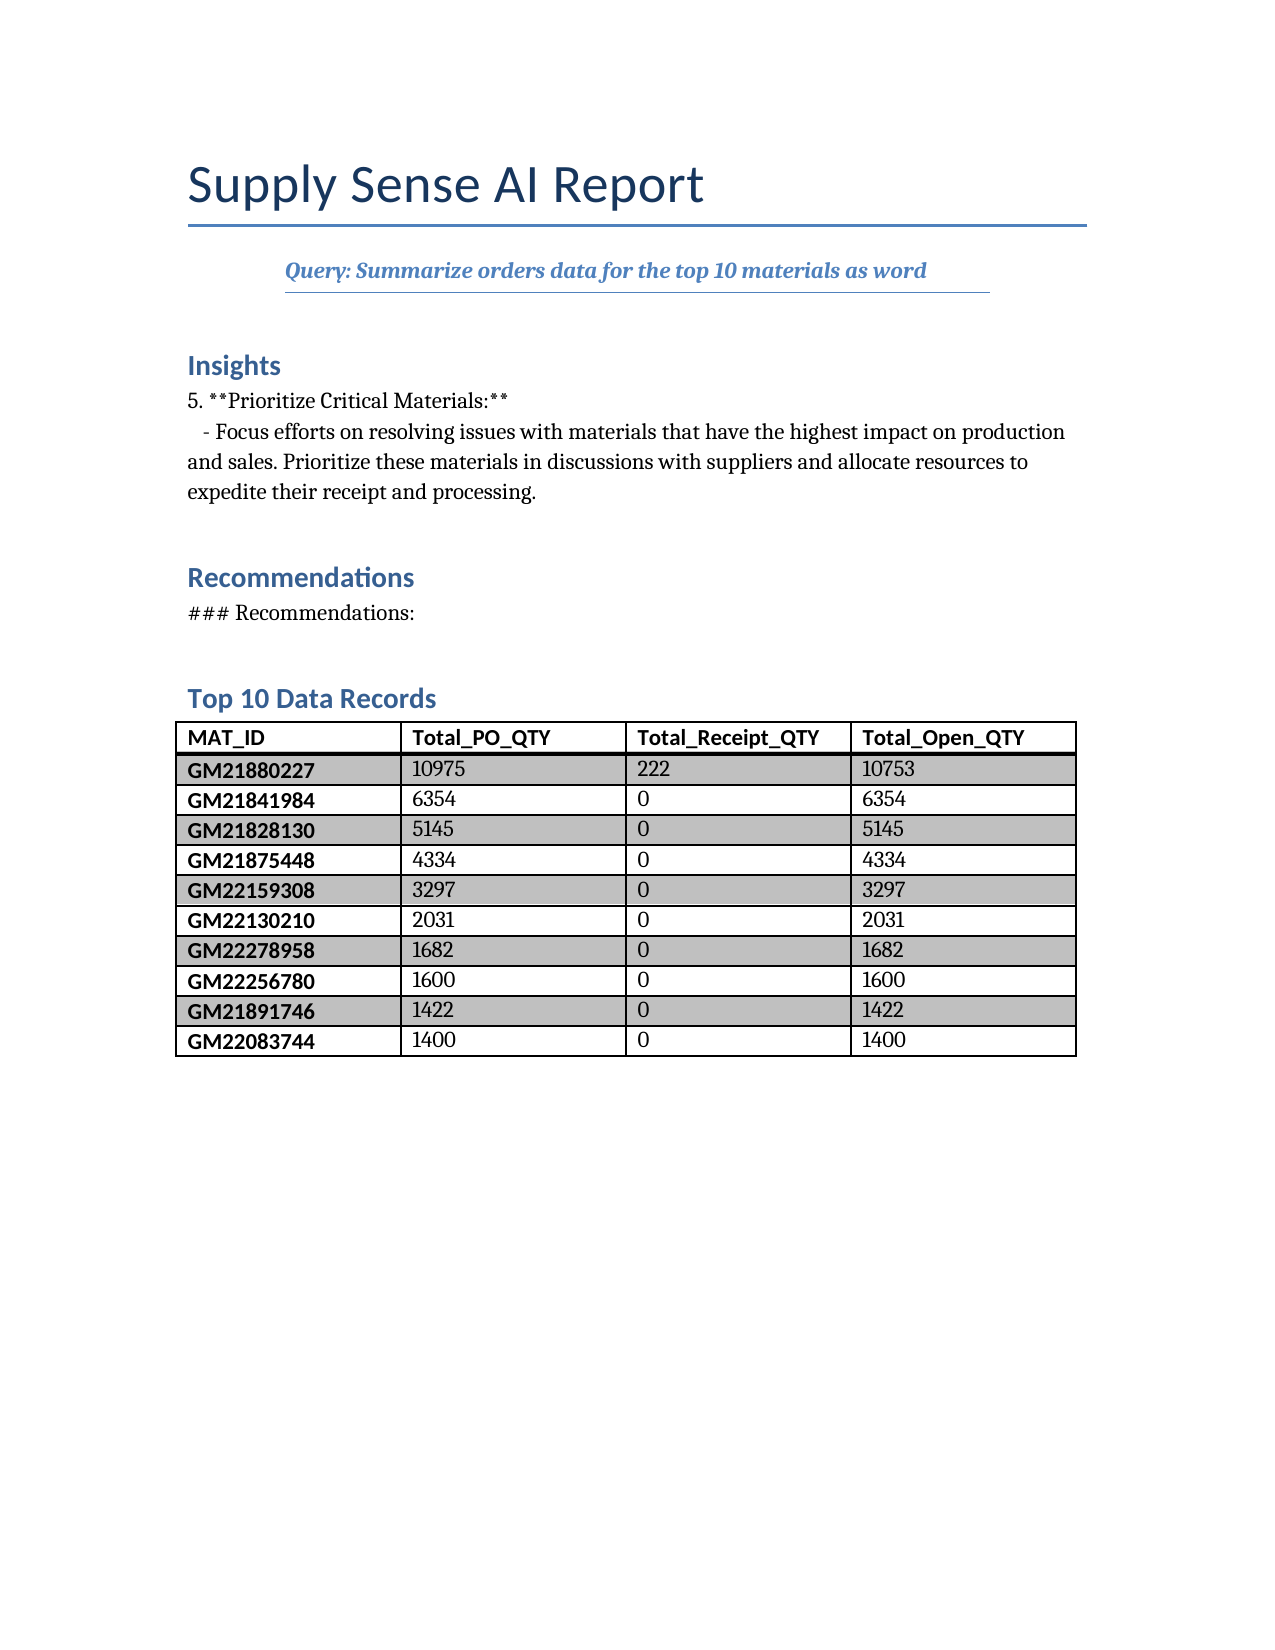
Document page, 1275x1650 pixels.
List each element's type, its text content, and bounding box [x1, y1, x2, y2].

table_header MAT_ID [177, 723, 400, 751]
table_cell 4334 [852, 846, 1075, 874]
table_cell GM22278958 [177, 937, 400, 965]
table_cell 0 [627, 846, 850, 874]
table_cell 1400 [402, 1027, 625, 1055]
table_cell GM22130210 [177, 907, 400, 934]
text Query: Summarize orders data for the top 10 materials as word [285, 258, 990, 292]
text 5. **Prioritize Critical Materials:** - Focus efforts on resolving issues with materials that have the highest impact on production and sales. Prioritize these materials in discussions with suppliers and allocate resources to expedite their receipt and processing. [187, 388, 1087, 505]
table_cell 0 [627, 907, 850, 934]
table_cell 0 [627, 997, 850, 1025]
table_cell 6354 [852, 786, 1075, 814]
title Supply Sense AI Report [187, 150, 1087, 227]
table_cell 0 [627, 937, 850, 965]
table_cell 1400 [852, 1027, 1075, 1055]
table_cell 1422 [852, 997, 1075, 1025]
table_cell GM22159308 [177, 876, 400, 904]
table_cell 6354 [402, 786, 625, 814]
text ### Recommendations: [187, 600, 1087, 626]
table_cell 0 [627, 967, 850, 995]
table_cell 1600 [852, 967, 1075, 995]
table_cell GM22083744 [177, 1027, 400, 1055]
table_cell 10975 [402, 756, 625, 784]
table_cell 1600 [402, 967, 625, 995]
table_cell 0 [627, 1027, 850, 1055]
table_cell 3297 [402, 876, 625, 904]
table_cell 5145 [402, 816, 625, 844]
table_header Total_Receipt_QTY [627, 723, 850, 751]
table_cell GM21828130 [177, 816, 400, 844]
table_cell 0 [627, 786, 850, 814]
table_header Total_Open_QTY [852, 723, 1075, 751]
table_cell 2031 [402, 907, 625, 934]
table_cell 2031 [852, 907, 1075, 934]
table_cell GM21891746 [177, 997, 400, 1025]
table_cell 10753 [852, 756, 1075, 784]
table_cell GM21880227 [177, 756, 400, 784]
table_header Total_PO_QTY [402, 723, 625, 751]
table_cell GM21841984 [177, 786, 400, 814]
table_cell 1682 [402, 937, 625, 965]
table_cell GM21875448 [177, 846, 400, 874]
table_cell GM22256780 [177, 967, 400, 995]
table_cell 1682 [852, 937, 1075, 965]
table_cell 222 [627, 756, 850, 784]
table_cell 1422 [402, 997, 625, 1025]
subtitle Insights [187, 347, 1087, 383]
table_cell 4334 [402, 846, 625, 874]
table_cell 0 [627, 816, 850, 844]
subtitle Recommendations [187, 559, 1087, 595]
subtitle Top 10 Data Records [187, 680, 1087, 716]
table_cell 3297 [852, 876, 1075, 904]
table_cell 5145 [852, 816, 1075, 844]
table_cell 0 [627, 876, 850, 904]
